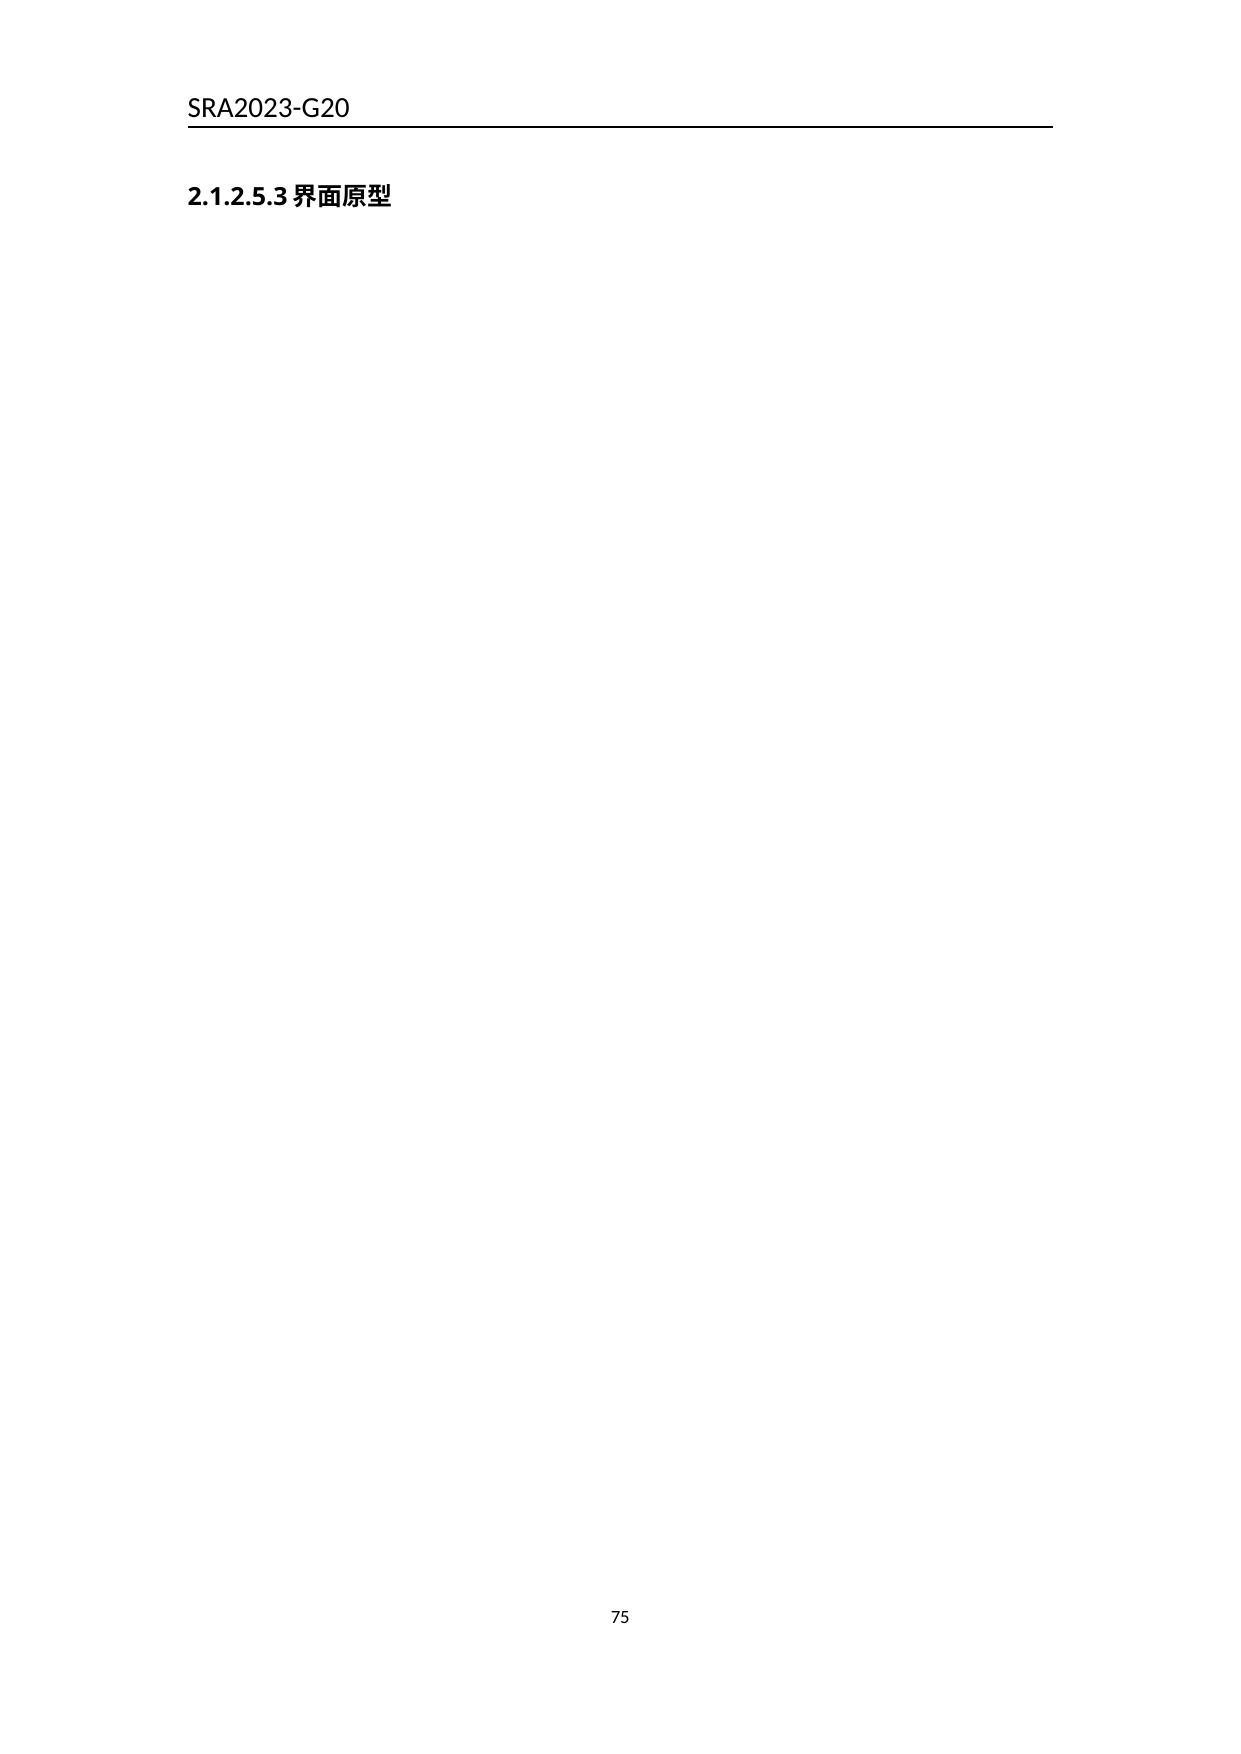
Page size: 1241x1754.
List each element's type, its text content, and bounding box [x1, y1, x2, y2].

subtitle 2.1.2.5.3界面原型 [187, 162, 1053, 227]
